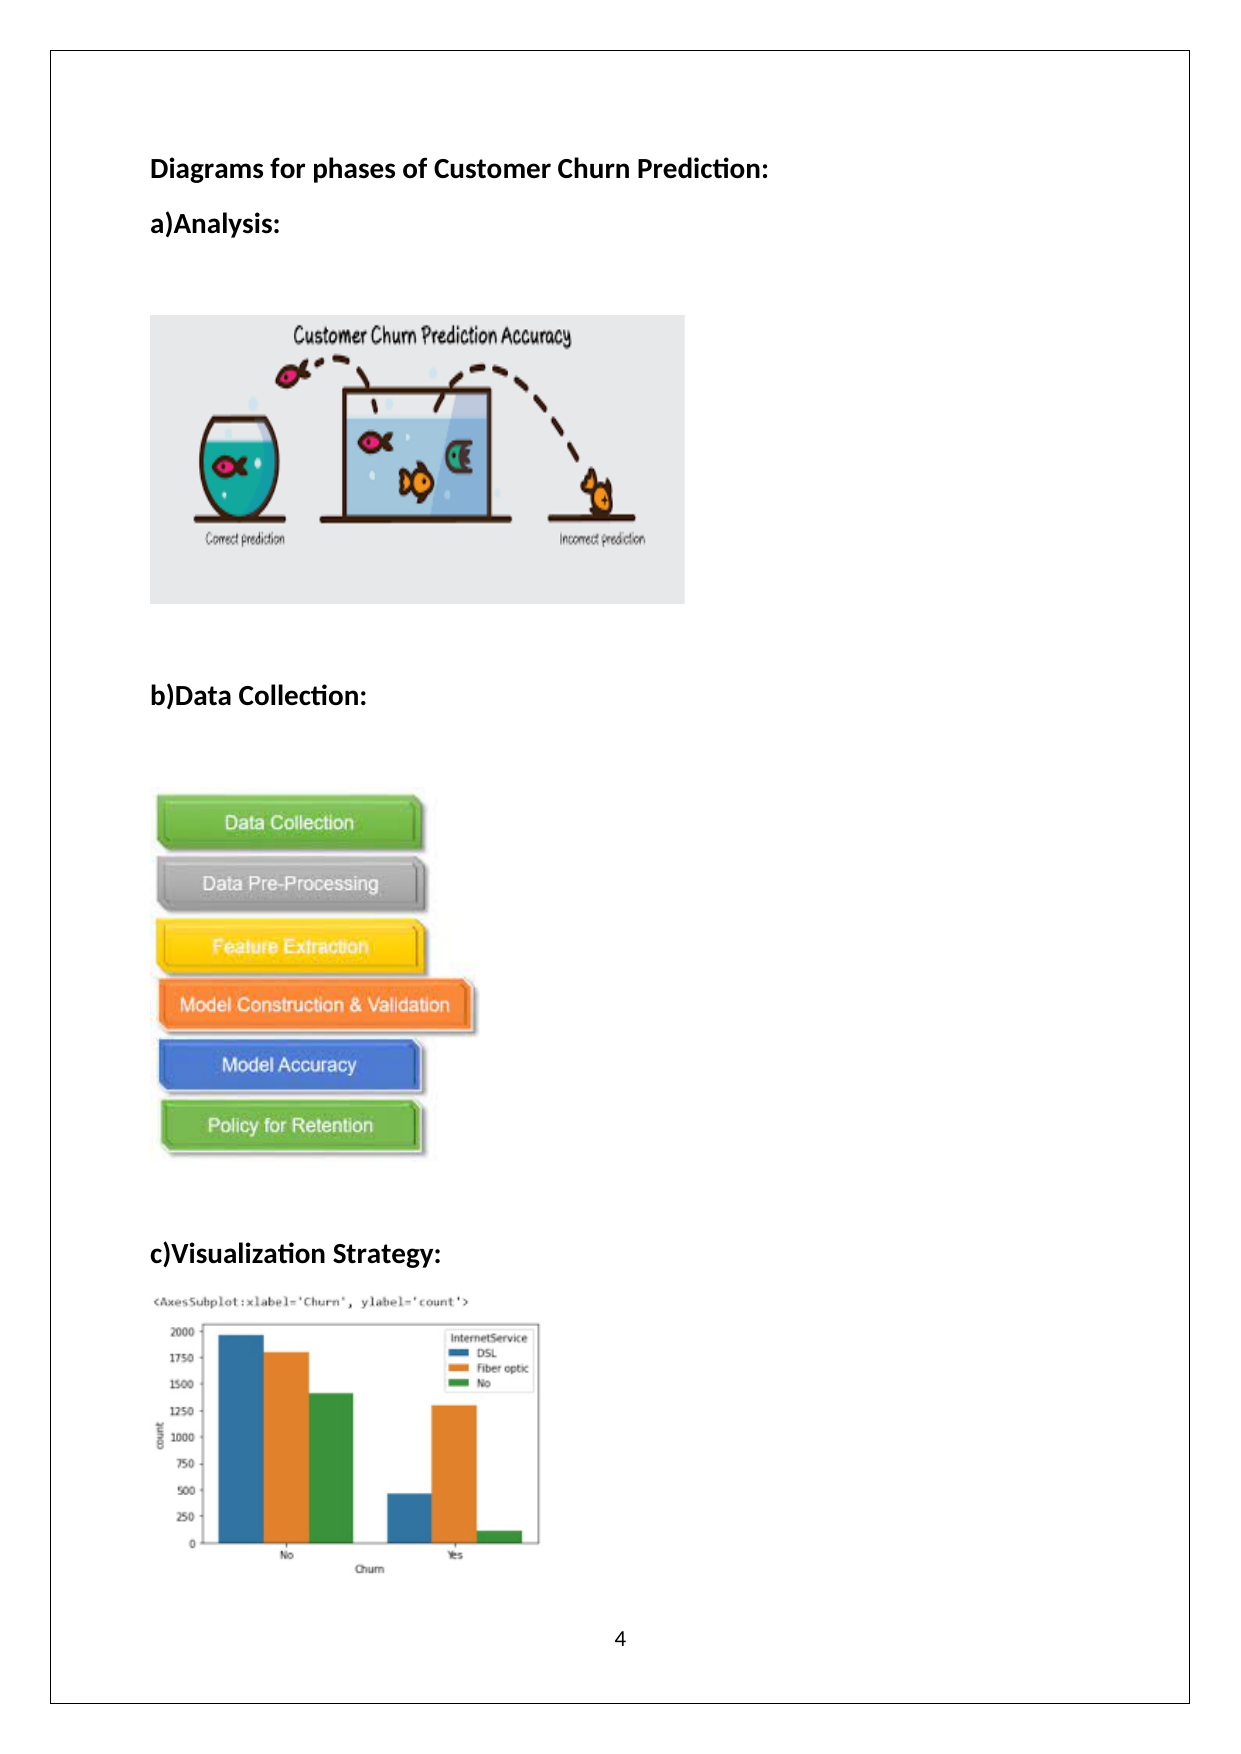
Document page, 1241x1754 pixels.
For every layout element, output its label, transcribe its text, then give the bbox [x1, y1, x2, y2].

text Diagrams for phases of Customer Churn Prediction: [150, 150, 1090, 186]
text b)Data Collection: [150, 677, 1090, 713]
text a)Analysis: [150, 205, 1090, 241]
picture [150, 1290, 580, 1578]
text c)Visualization Strategy: [150, 1235, 1090, 1271]
picture [150, 315, 685, 604]
picture [150, 787, 480, 1162]
